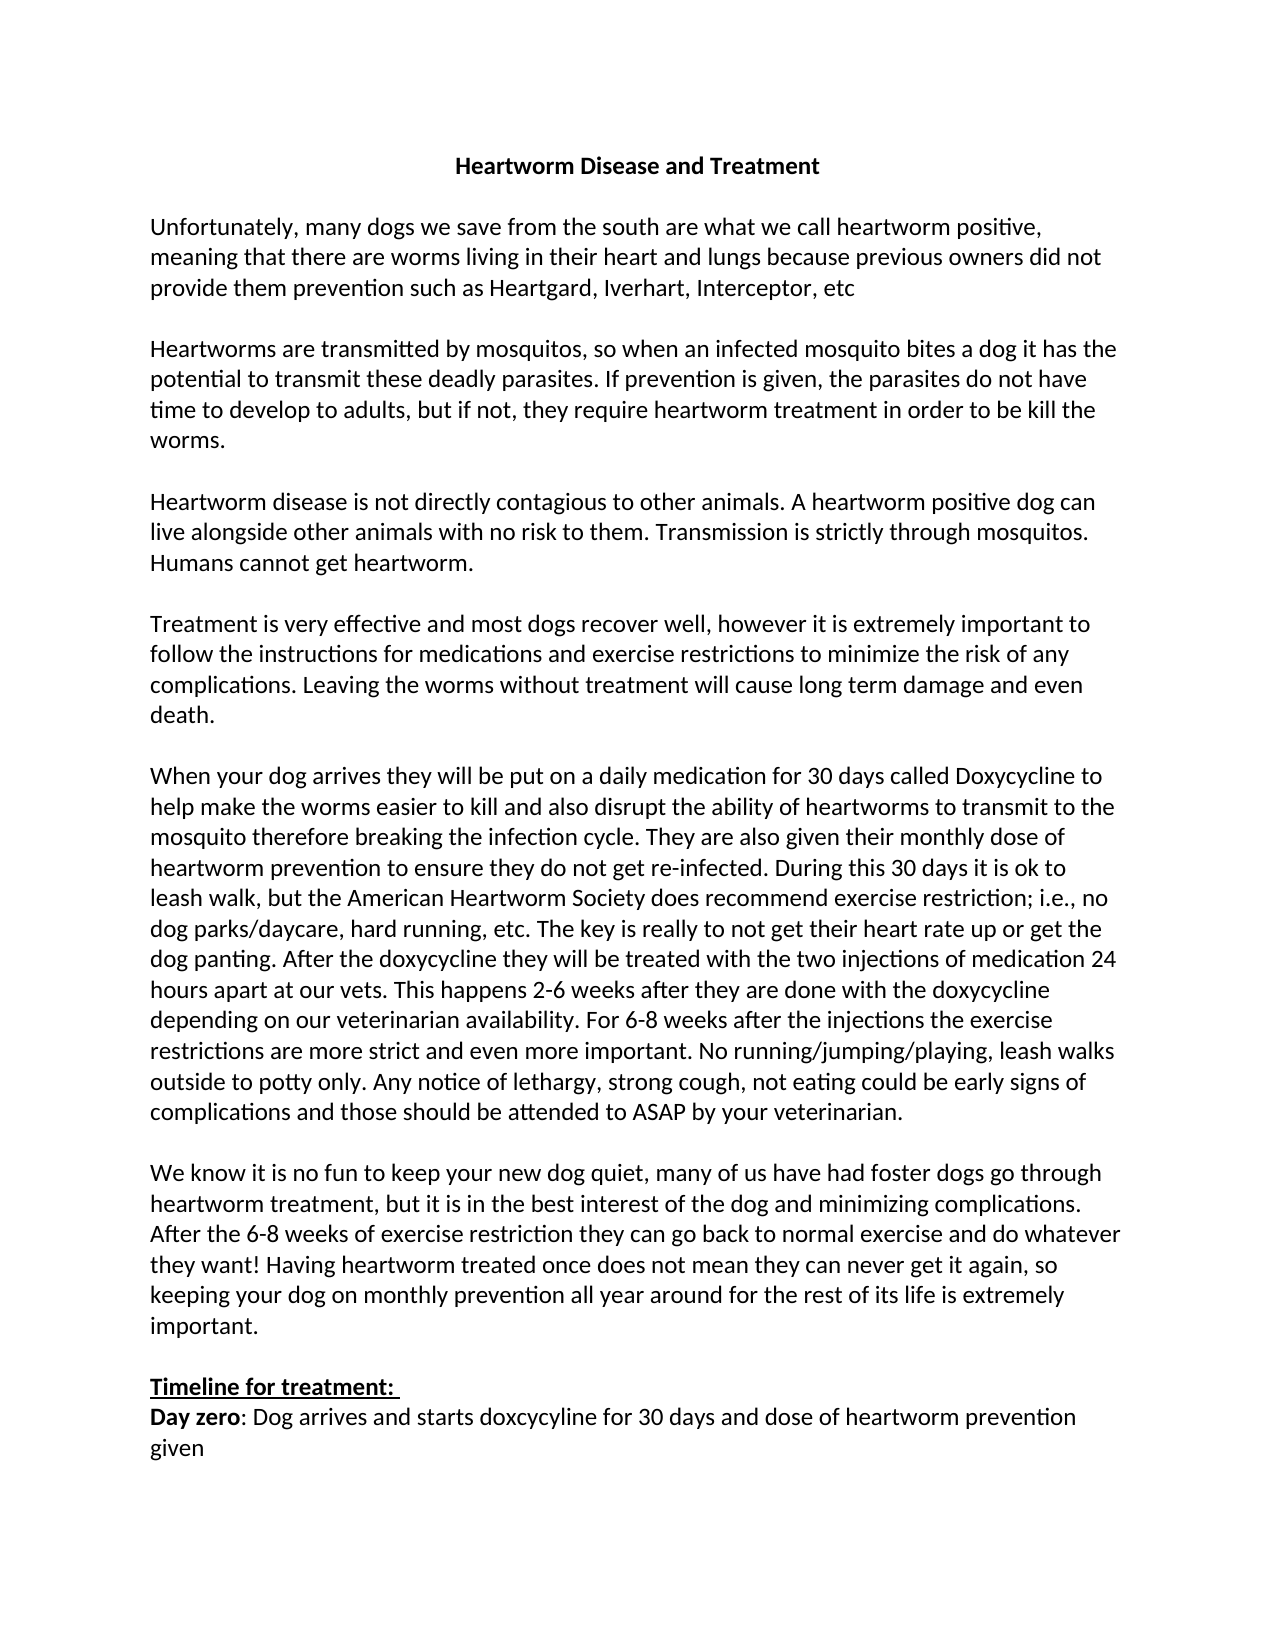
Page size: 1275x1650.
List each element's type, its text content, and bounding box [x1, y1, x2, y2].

text When your dog arrives they will be put on a daily medication for 30 days called Doxycycline to help make the worms easier to kill and also disrupt the ability of heartworms to transmit to the mosquito therefore breaking the infection cycle. They are also given their monthly dose of heartworm prevention to ensure they do not get re-infected. During this 30 days it is ok to leash walk, but the American Heartworm Society does recommend exercise restriction; i.e., no dog parks/daycare, hard running, etc. The key is really to not get their heart rate up or get the dog panting. After the doxycycline they will be treated with the two injections of medication 24 hours apart at our vets. This happens 2-6 weeks after they are done with the doxycycline depending on our veterinarian availability. For 6-8 weeks after the injections the exercise restrictions are more strict and even more important. No running/jumping/playing, leash walks outside to potty only. Any notice of lethargy, strong cough, not eating could be early signs of complications and those should be attended to ASAP by your veterinarian. [150, 760, 1125, 1127]
text Treatment is very effective and most dogs recover well, however it is extremely important to follow the instructions for medications and exercise restrictions to minimize the risk of any complications. Leaving the worms without treatment will cause long term damage and even death. [150, 608, 1125, 730]
text Day zero: Dog arrives and starts doxcycyline for 30 days and dose of heartworm prevention given [150, 1401, 1125, 1462]
text Heartworm Disease and Treatment [150, 150, 1125, 181]
text Heartworms are transmitted by mosquitos, so when an infected mosquito bites a dog it has the potential to transmit these deadly parasites. If prevention is given, the parasites do not have time to develop to adults, but if not, they require heartworm treatment in order to be kill the worms. [150, 333, 1125, 455]
text Unfortunately, many dogs we save from the south are what we call heartworm positive, meaning that there are worms living in their heart and lungs because previous owners did not provide them prevention such as Heartgard, Iverhart, Interceptor, etc [150, 211, 1125, 303]
text Heartworm disease is not directly contagious to other animals. A heartworm positive dog can live alongside other animals with no risk to them. Transmission is strictly through mosquitos. Humans cannot get heartworm. [150, 486, 1125, 577]
text We know it is no fun to keep your new dog quiet, many of us have had foster dogs go through heartworm treatment, but it is in the best interest of the dog and minimizing complications. After the 6-8 weeks of exercise restriction they can go back to normal exercise and do whatever they want! Having heartworm treated once does not mean they can never get it again, so keeping your dog on monthly prevention all year around for the rest of its life is extremely important. [150, 1157, 1125, 1340]
text Timeline for treatment: [150, 1371, 1125, 1401]
